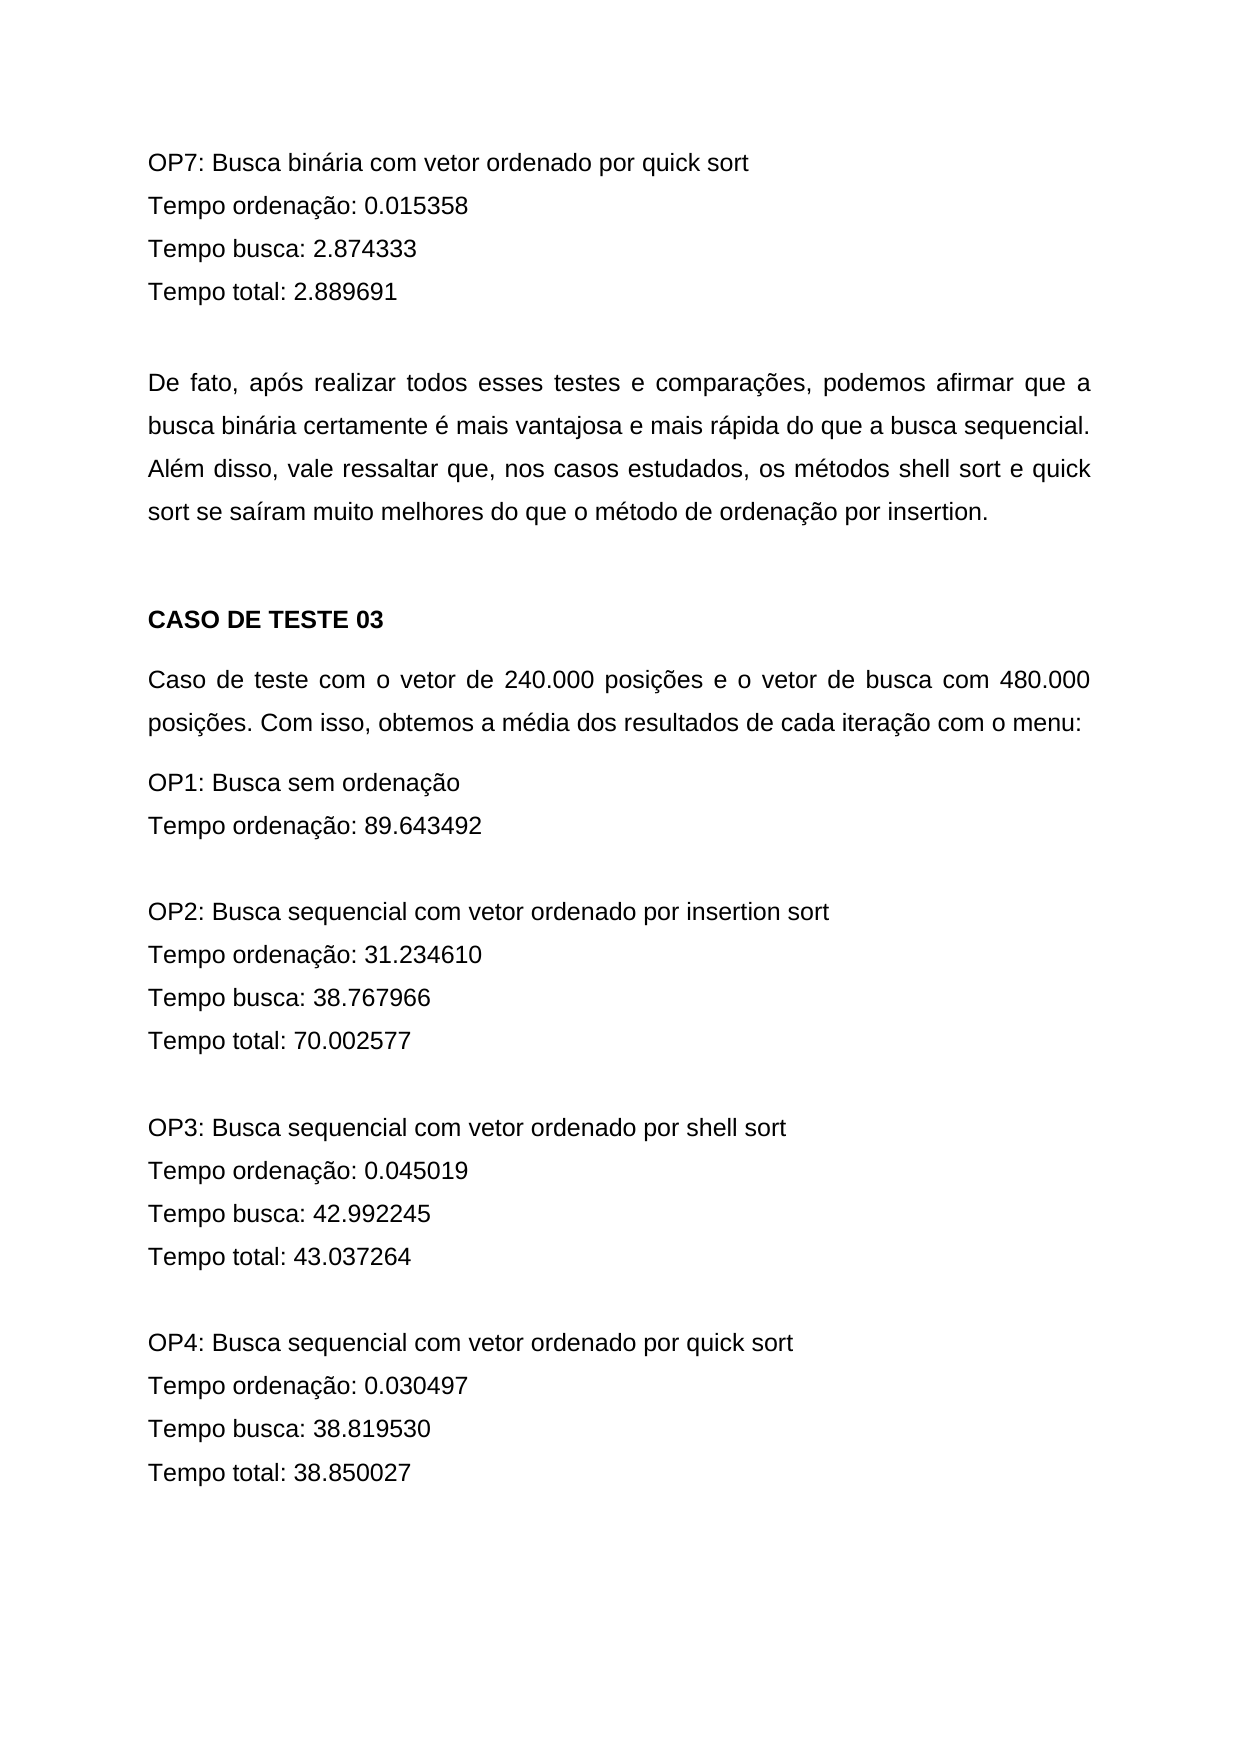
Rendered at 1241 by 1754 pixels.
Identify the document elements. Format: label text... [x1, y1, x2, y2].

text Tempo ordenação: 0.030497 [148, 1371, 1092, 1400]
text Tempo total: 2.889691 [148, 277, 1092, 306]
text Tempo busca: 38.819530 [148, 1414, 1092, 1443]
text Tempo ordenação: 89.643492 [148, 811, 1092, 839]
text Tempo total: 70.002577 [148, 1026, 1092, 1055]
text Caso de teste com o vetor de 240.000 posições e o vetor de busca com 480.000 posições. Com isso, obtemos a média dos resultados de cada iteração com o menu: [148, 664, 1092, 736]
text CASO DE TESTE 03 [148, 605, 1092, 633]
text OP1: Busca sem ordenação [148, 767, 1092, 796]
text Tempo busca: 38.767966 [148, 983, 1092, 1012]
text OP4: Busca sequencial com vetor ordenado por quick sort [148, 1328, 1092, 1357]
text Tempo total: 38.850027 [148, 1457, 1092, 1486]
text OP3: Busca sequencial com vetor ordenado por shell sort [148, 1112, 1092, 1141]
text OP2: Busca sequencial com vetor ordenado por insertion sort [148, 897, 1092, 926]
text De fato, após realizar todos esses testes e comparações, podemos afirmar que a busca binária certamente é mais vantajosa e mais rápida do que a busca sequencial. Além disso, vale ressaltar que, nos casos estudados, os métodos shell sort e quick sort se saíram muito melhores do que o método de ordenação por insertion. [148, 368, 1092, 526]
text Tempo ordenação: 0.045019 [148, 1156, 1092, 1184]
text Tempo busca: 42.992245 [148, 1199, 1092, 1227]
text OP7: Busca binária com vetor ordenado por quick sort [148, 148, 1092, 176]
text Tempo ordenação: 31.234610 [148, 940, 1092, 969]
text Tempo ordenação: 0.015358 [148, 191, 1092, 219]
text Tempo busca: 2.874333 [148, 234, 1092, 263]
text Tempo total: 43.037264 [148, 1242, 1092, 1271]
